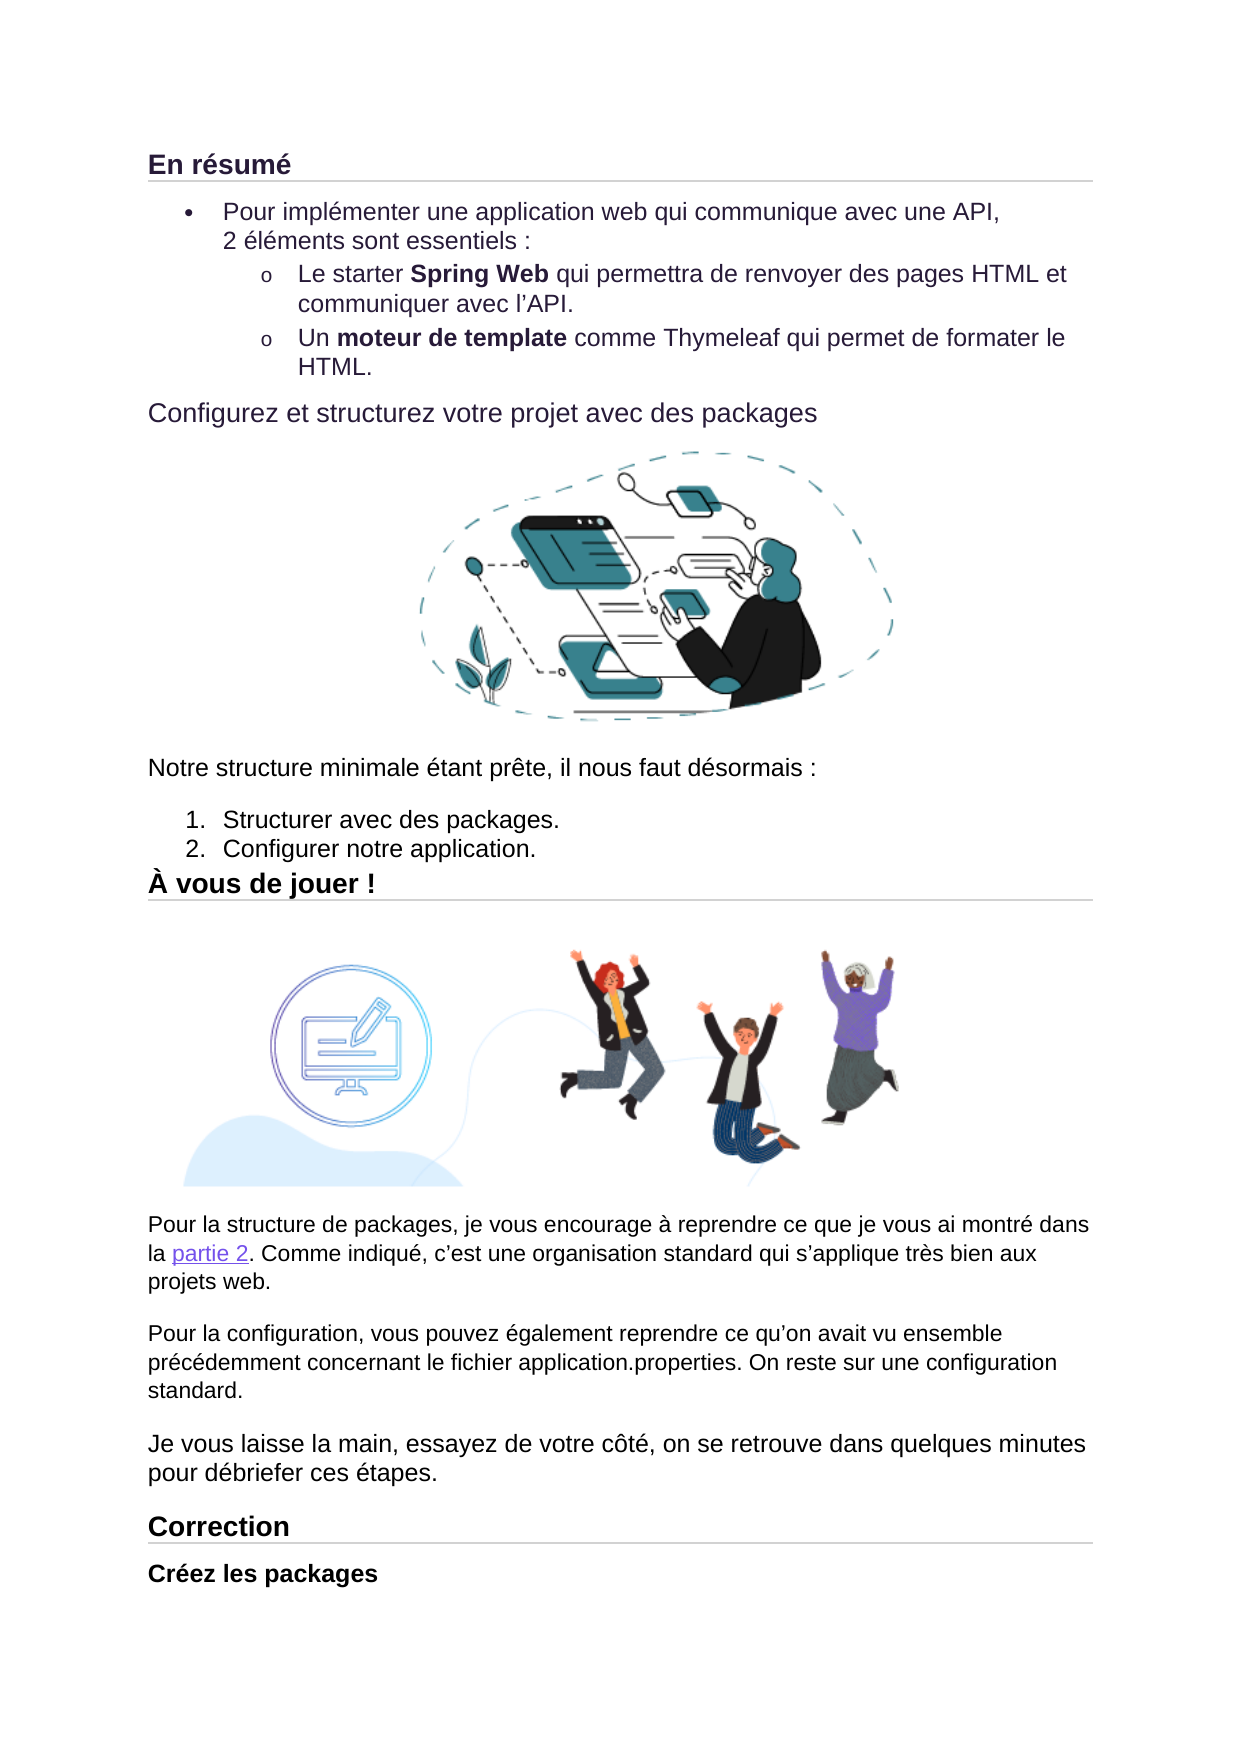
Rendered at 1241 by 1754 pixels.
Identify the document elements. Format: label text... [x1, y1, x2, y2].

picture [147, 916, 1093, 1188]
subtitle Configurez et structurez votre projet avec des packages [148, 397, 1093, 428]
text Je vous laisse la main, essayez de votre côté, on se retrouve dans quelques minutes pour débriefer ces étapes. [148, 1429, 1093, 1486]
text Pour la structure de packages, je vous encourage à reprendre ce que je vous ai montré dans la partie 2. Comme indiqué, c’est une organisation standard qui s’applique très bien aux projets web. [148, 1211, 1093, 1294]
list Un moteur de template comme Thymeleaf qui permet de formater le HTML. [260, 322, 1093, 381]
list Structurer avec des packages. [185, 805, 1093, 834]
text En résumé [148, 148, 1093, 180]
subtitle À vous de jouer ! [148, 867, 1093, 899]
list Pour implémenter une application web qui communique avec une API, 2 éléments sont essentiels : [185, 197, 1093, 255]
subtitle Correction [148, 1510, 1093, 1542]
subtitle Créez les packages [148, 1559, 1093, 1588]
picture [147, 446, 1093, 727]
text Pour la configuration, vous pouvez également reprendre ce qu’on avait vu ensemble précédemment concernant le fichier application.properties. On reste sur une configuration standard. [148, 1320, 1093, 1403]
text Notre structure minimale étant prête, il nous faut désormais : [148, 753, 1093, 781]
list Configurer notre application. [185, 834, 1093, 862]
list Le starter Spring Web qui permettra de renvoyer des pages HTML et communiquer avec l’API. [260, 259, 1093, 318]
